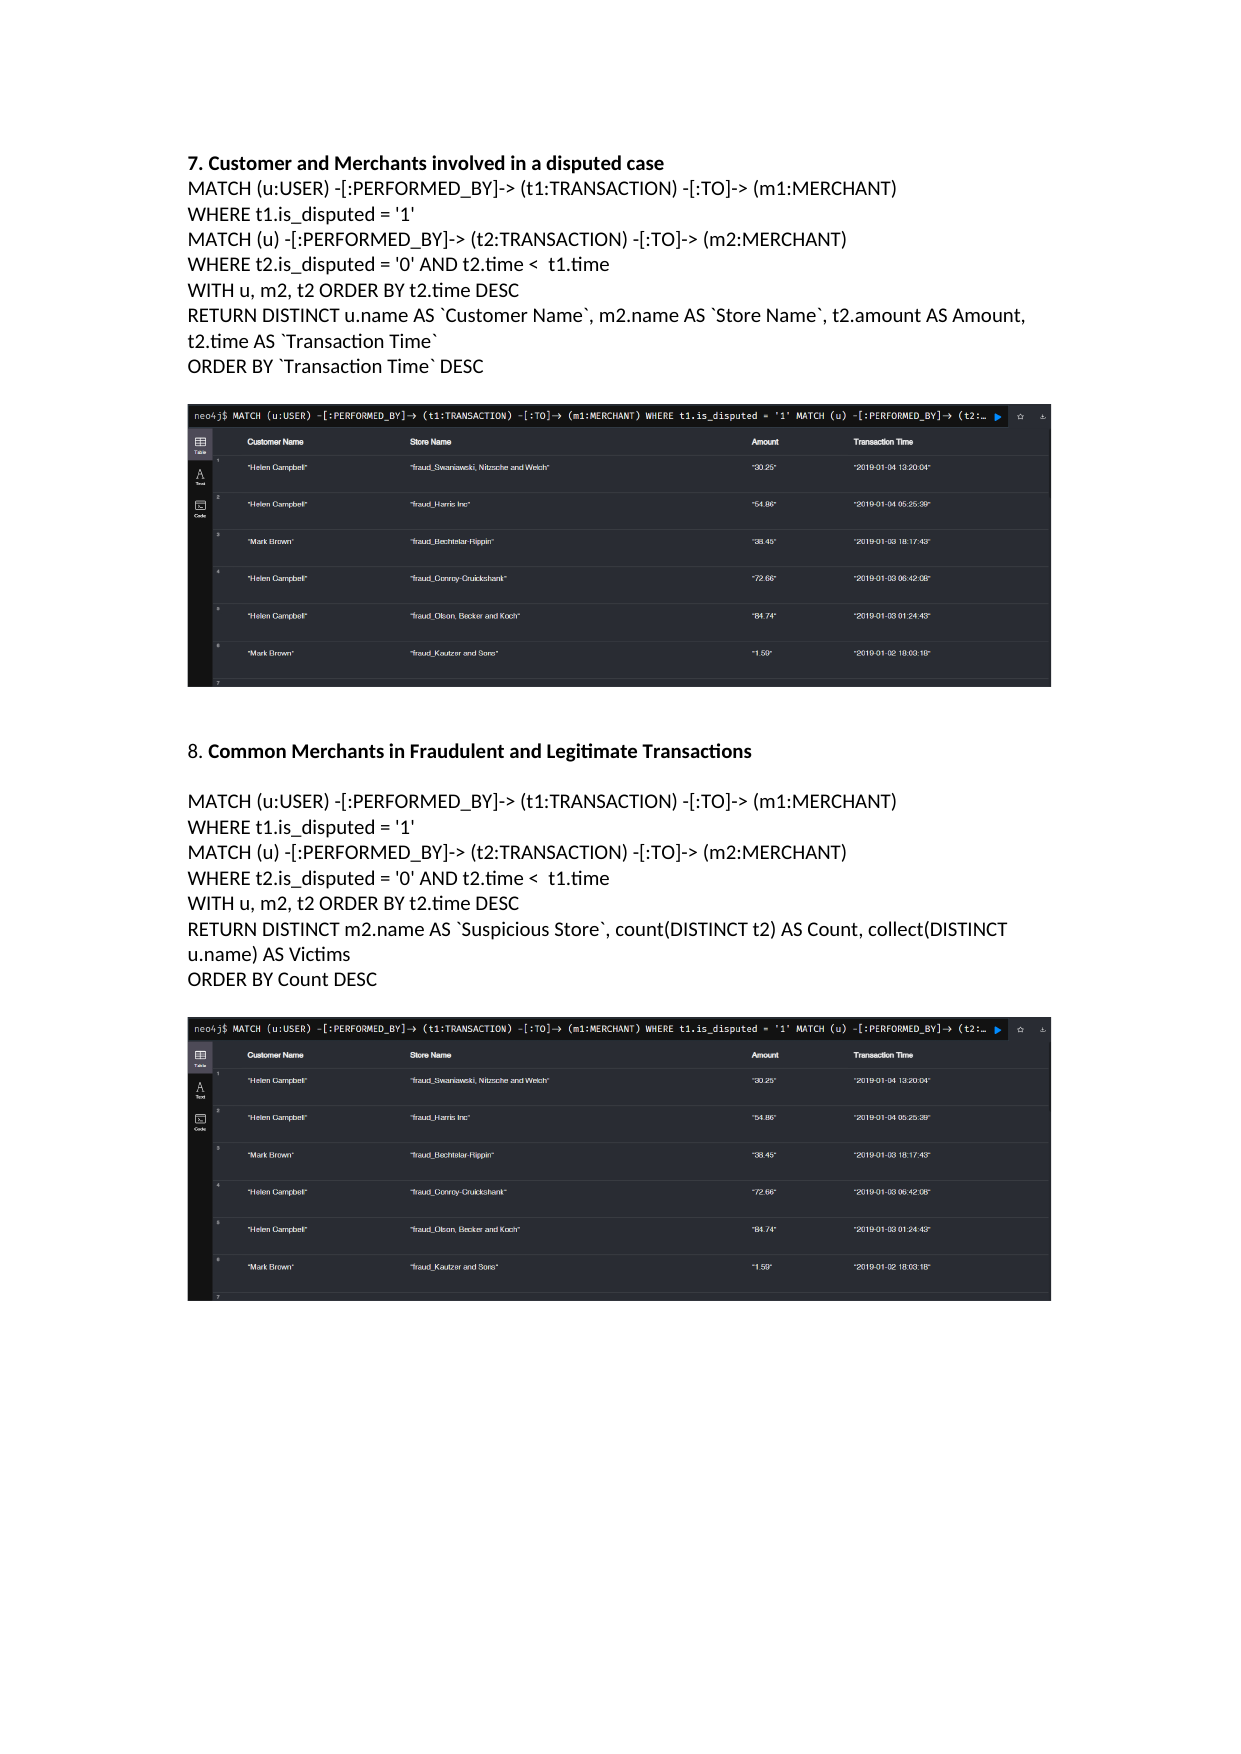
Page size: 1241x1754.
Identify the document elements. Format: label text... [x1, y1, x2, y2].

list Customer and Merchants involved in a disputed case [187, 150, 1053, 175]
list RETURN DISTINCT m2.name AS `Suspicious Store`, count(DISTINCT t2) AS Count, collect(DISTINCT u.name) AS Victims [187, 916, 1053, 967]
list MATCH (u:USER) -[:PERFORMED_BY]-> (t1:TRANSACTION) -[:TO]-> (m1:MERCHANT) [187, 175, 1053, 201]
list ORDER BY Count DESC [187, 967, 1053, 992]
list WHERE t1.is_disputed = '1' [187, 814, 1053, 839]
list MATCH (u) -[:PERFORMED_BY]-> (t2:TRANSACTION) -[:TO]-> (m2:MERCHANT) [187, 839, 1053, 865]
list WITH u, m2, t2 ORDER BY t2.time DESC [187, 890, 1053, 916]
list RETURN DISTINCT u.name AS `Customer Name`, m2.name AS `Store Name`, t2.amount AS Amount, t2.time AS `Transaction Time` [187, 302, 1053, 353]
list WHERE t2.is_disputed = '0' AND t2.time < t1.time [187, 252, 1053, 277]
list WITH u, m2, t2 ORDER BY t2.time DESC [187, 277, 1053, 302]
picture [187, 404, 1052, 687]
list WHERE t1.is_disputed = '1' [187, 201, 1053, 226]
list ORDER BY `Transaction Time` DESC [187, 353, 1053, 379]
list Common Merchants in Fraudulent and Legitimate Transactions [187, 738, 1053, 763]
list MATCH (u) -[:PERFORMED_BY]-> (t2:TRANSACTION) -[:TO]-> (m2:MERCHANT) [187, 226, 1053, 252]
list MATCH (u:USER) -[:PERFORMED_BY]-> (t1:TRANSACTION) -[:TO]-> (m1:MERCHANT) [187, 789, 1053, 814]
picture [187, 1017, 1052, 1301]
list WHERE t2.is_disputed = '0' AND t2.time < t1.time [187, 865, 1053, 890]
